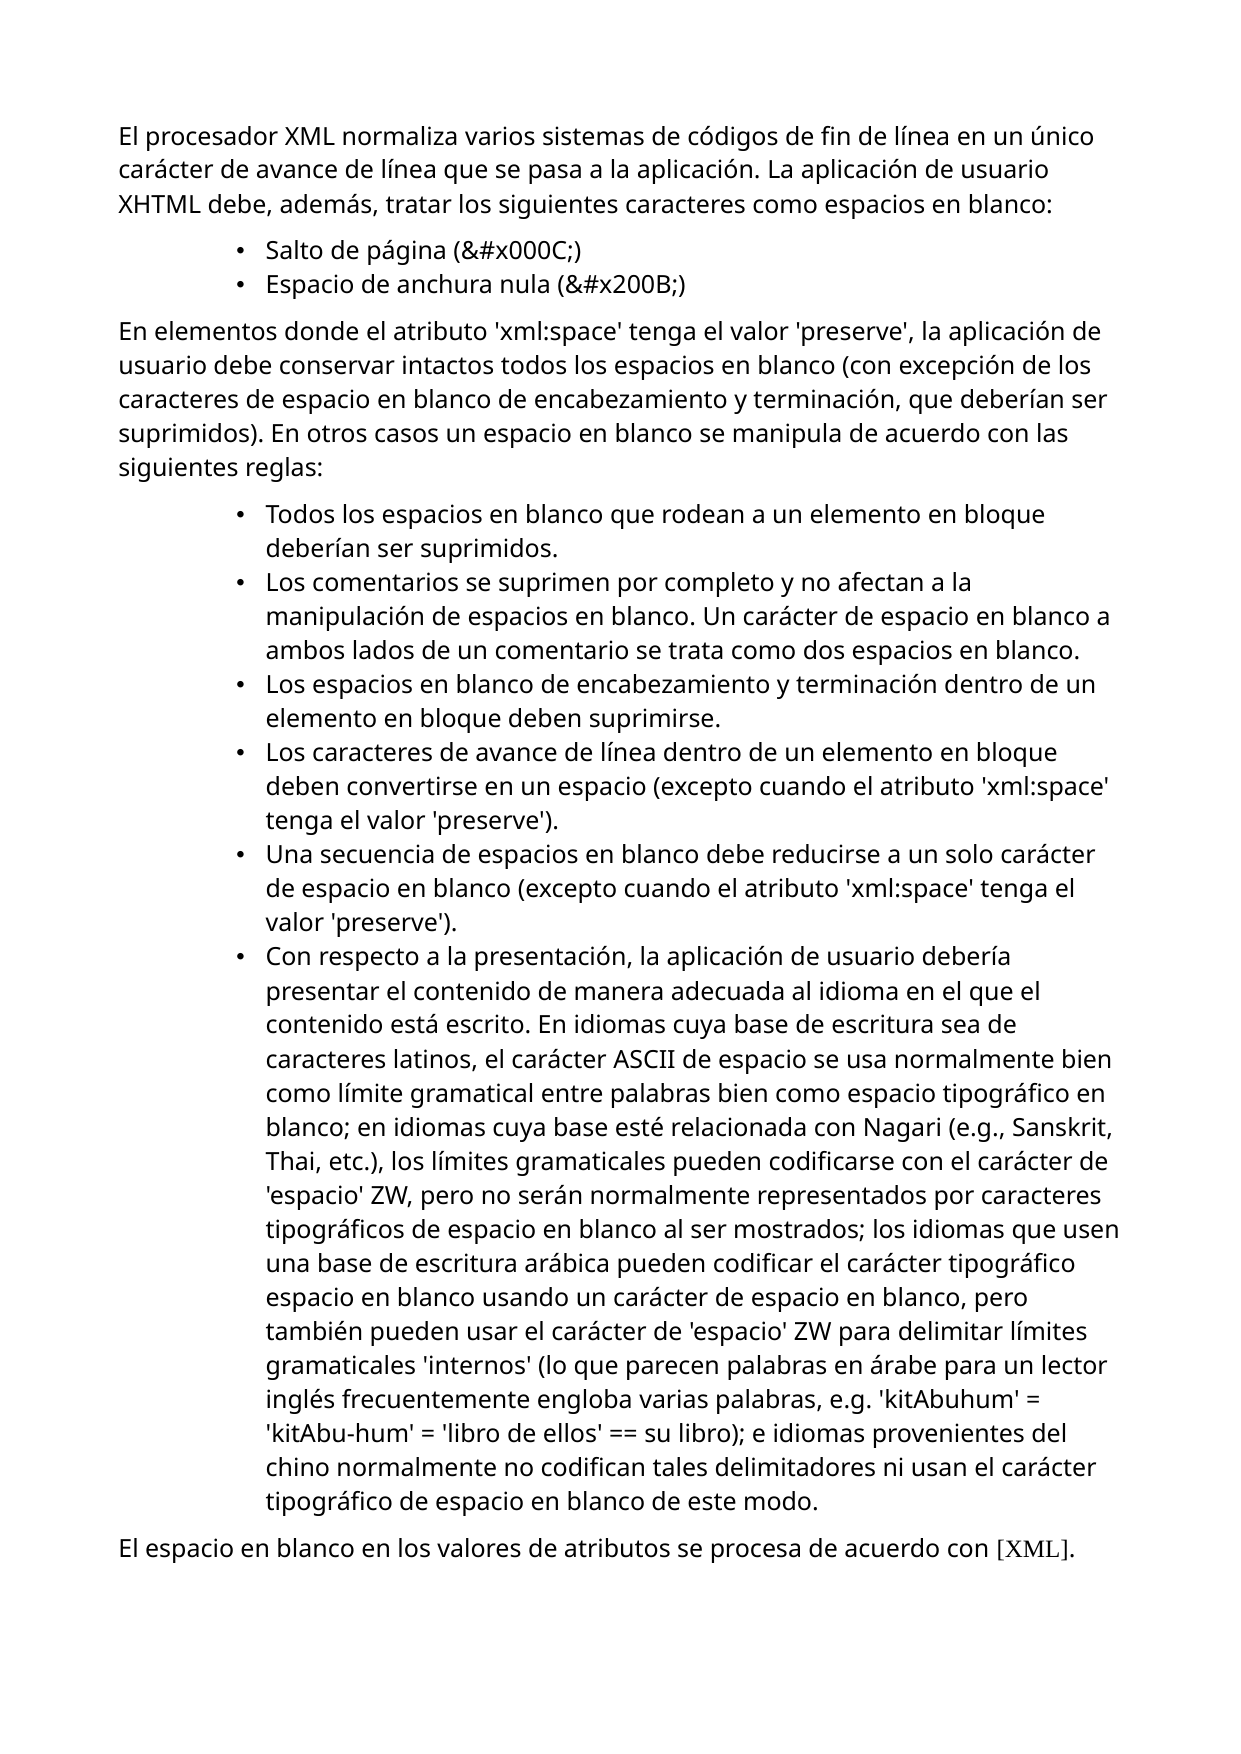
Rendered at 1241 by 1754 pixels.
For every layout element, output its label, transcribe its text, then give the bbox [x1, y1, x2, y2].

text En elementos donde el atributo 'xml:space' tenga el valor 'preserve', la aplicación de usuario debe conservar intactos todos los espacios en blanco (con excepción de los caracteres de espacio en blanco de encabezamiento y terminación, que deberían ser suprimidos). En otros casos un espacio en blanco se manipula de acuerdo con las siguientes reglas: [118, 313, 1122, 484]
list Los espacios en blanco de encabezamiento y terminación dentro de un elemento en bloque deben suprimirse. [236, 667, 1122, 735]
list Todos los espacios en blanco que rodean a un elemento en bloque deberían ser suprimidos. [236, 496, 1122, 564]
list Los caracteres de avance de línea dentro de un elemento en bloque deben convertirse en un espacio (excepto cuando el atributo 'xml:space' tenga el valor 'preserve'). [236, 735, 1122, 837]
text El procesador XML normaliza varios sistemas de códigos de fin de línea en un único carácter de avance de línea que se pasa a la aplicación. La aplicación de usuario XHTML debe, además, tratar los siguientes caracteres como espacios en blanco: [118, 118, 1122, 220]
list Con respecto a la presentación, la aplicación de usuario debería presentar el contenido de manera adecuada al idioma en el que el contenido está escrito. En idiomas cuya base de escritura sea de caracteres latinos, el carácter ASCII de espacio se usa normalmente bien como límite gramatical entre palabras bien como espacio tipográfico en blanco; en idiomas cuya base esté relacionada con Nagari (e.g., Sanskrit, Thai, etc.), los límites gramaticales pueden codificarse con el carácter de 'espacio' ZW, pero no serán normalmente representados por caracteres tipográficos de espacio en blanco al ser mostrados; los idiomas que usen una base de escritura arábica pueden codificar el carácter tipográfico espacio en blanco usando un carácter de espacio en blanco, pero también pueden usar el carácter de 'espacio' ZW para delimitar límites gramaticales 'internos' (lo que parecen palabras en árabe para un lector inglés frecuentemente engloba varias palabras, e.g. 'kitAbuhum' = 'kitAbu-hum' = 'libro de ellos' == su libro); e idiomas provenientes del chino normalmente no codifican tales delimitadores ni usan el carácter tipográfico de espacio en blanco de este modo. [236, 939, 1122, 1518]
text El espacio en blanco en los valores de atributos se procesa de acuerdo con [XML]. [118, 1531, 1122, 1565]
list Salto de página (&#x000C;) [236, 233, 1122, 267]
list Espacio de anchura nula (&#x200B;) [236, 267, 1122, 301]
list Una secuencia de espacios en blanco debe reducirse a un solo carácter de espacio en blanco (excepto cuando el atributo 'xml:space' tenga el valor 'preserve'). [236, 837, 1122, 939]
list Los comentarios se suprimen por completo y no afectan a la manipulación de espacios en blanco. Un carácter de espacio en blanco a ambos lados de un comentario se trata como dos espacios en blanco. [236, 564, 1122, 667]
